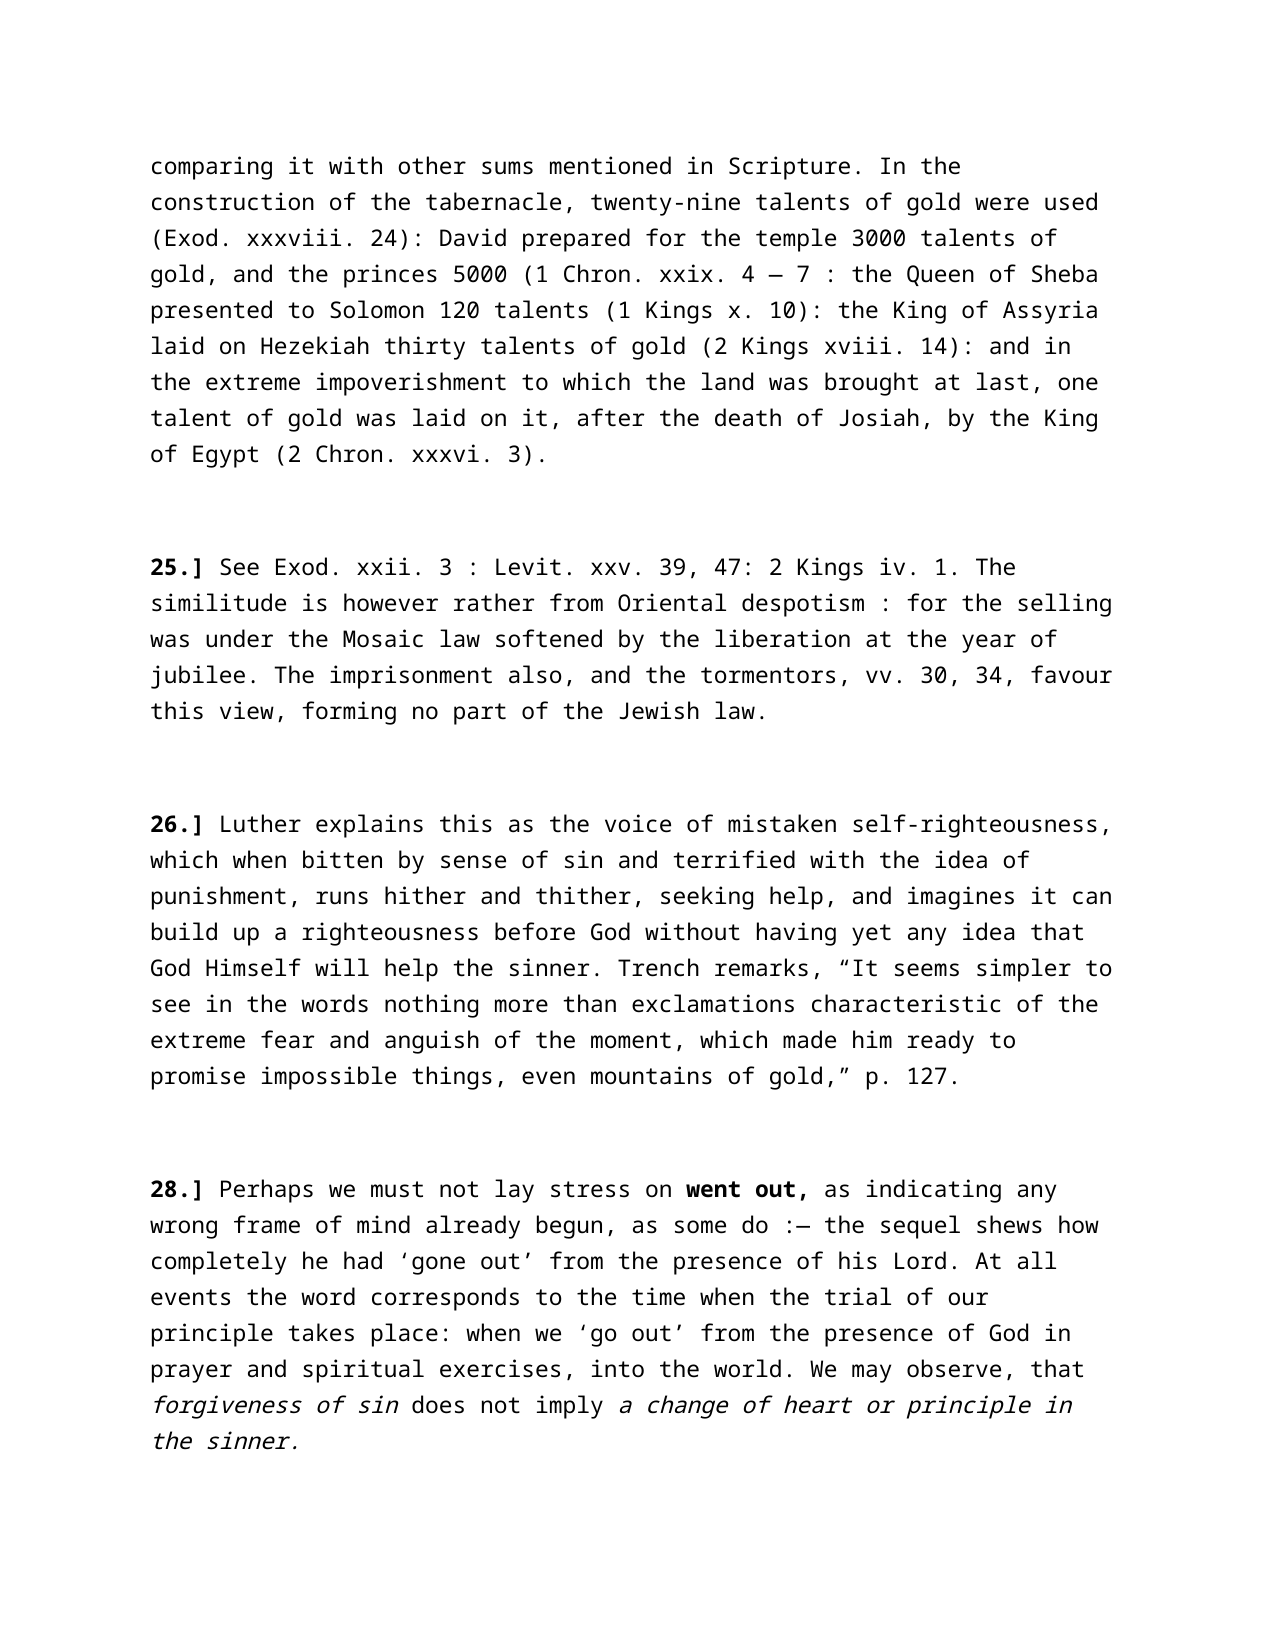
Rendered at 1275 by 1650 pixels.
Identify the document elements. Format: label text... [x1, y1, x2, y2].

text 26.] Luther explains this as the voice of mistaken self-righteousness, which when bitten by sense of sin and terrified with the idea of punishment, runs hither and thither, seeking help, and imagines it can build up a righteousness before God without having yet any idea that God Himself will help the sinner. Trench remarks, “It seems simpler to see in the words nothing more than exclamations characteristic of the extreme fear and anguish of the moment, which made him ready to promise impossible things, even mountains of gold,” p. 127. [150, 808, 1125, 1091]
text 25.] See Exod. xxii. 3 : Levit. xxv. 39, 47: 2 Kings iv. 1. The similitude is however rather from Oriental despotism : for the selling was under the Mosaic law softened by the liberation at the year of jubilee. The imprisonment also, and the tormentors, vv. 30, 34, favour this view, forming no part of the Jewish law. [150, 551, 1125, 726]
text 28.] Perhaps we must not lay stress on went out, as indicating any wrong frame of mind already begun, as some do :— the sequel shews how completely he had ‘gone out’ from the presence of his Lord. At all events the word corresponds to the time when the trial of our principle takes place: when we ‘go out’ from the presence of God in prayer and spiritual exercises, into the world. We may observe, that forgiveness of sin does not imply a change of heart or principle in the sinner. [150, 1173, 1125, 1456]
text comparing it with other sums mentioned in Scripture. In the construction of the tabernacle, twenty-nine talents of gold were used (Exod. xxxviii. 24): David prepared for the temple 3000 talents of gold, and the princes 5000 (1 Chron. xxix. 4 — 7 : the Queen of Sheba presented to Solomon 120 talents (1 Kings x. 10): the King of Assyria laid on Hezekiah thirty talents of gold (2 Kings xviii. 14): and in the extreme impoverishment to which the land was brought at last, one talent of gold was laid on it, after the death of Josiah, by the King of Egypt (2 Chron. xxxvi. 3). [150, 150, 1125, 469]
